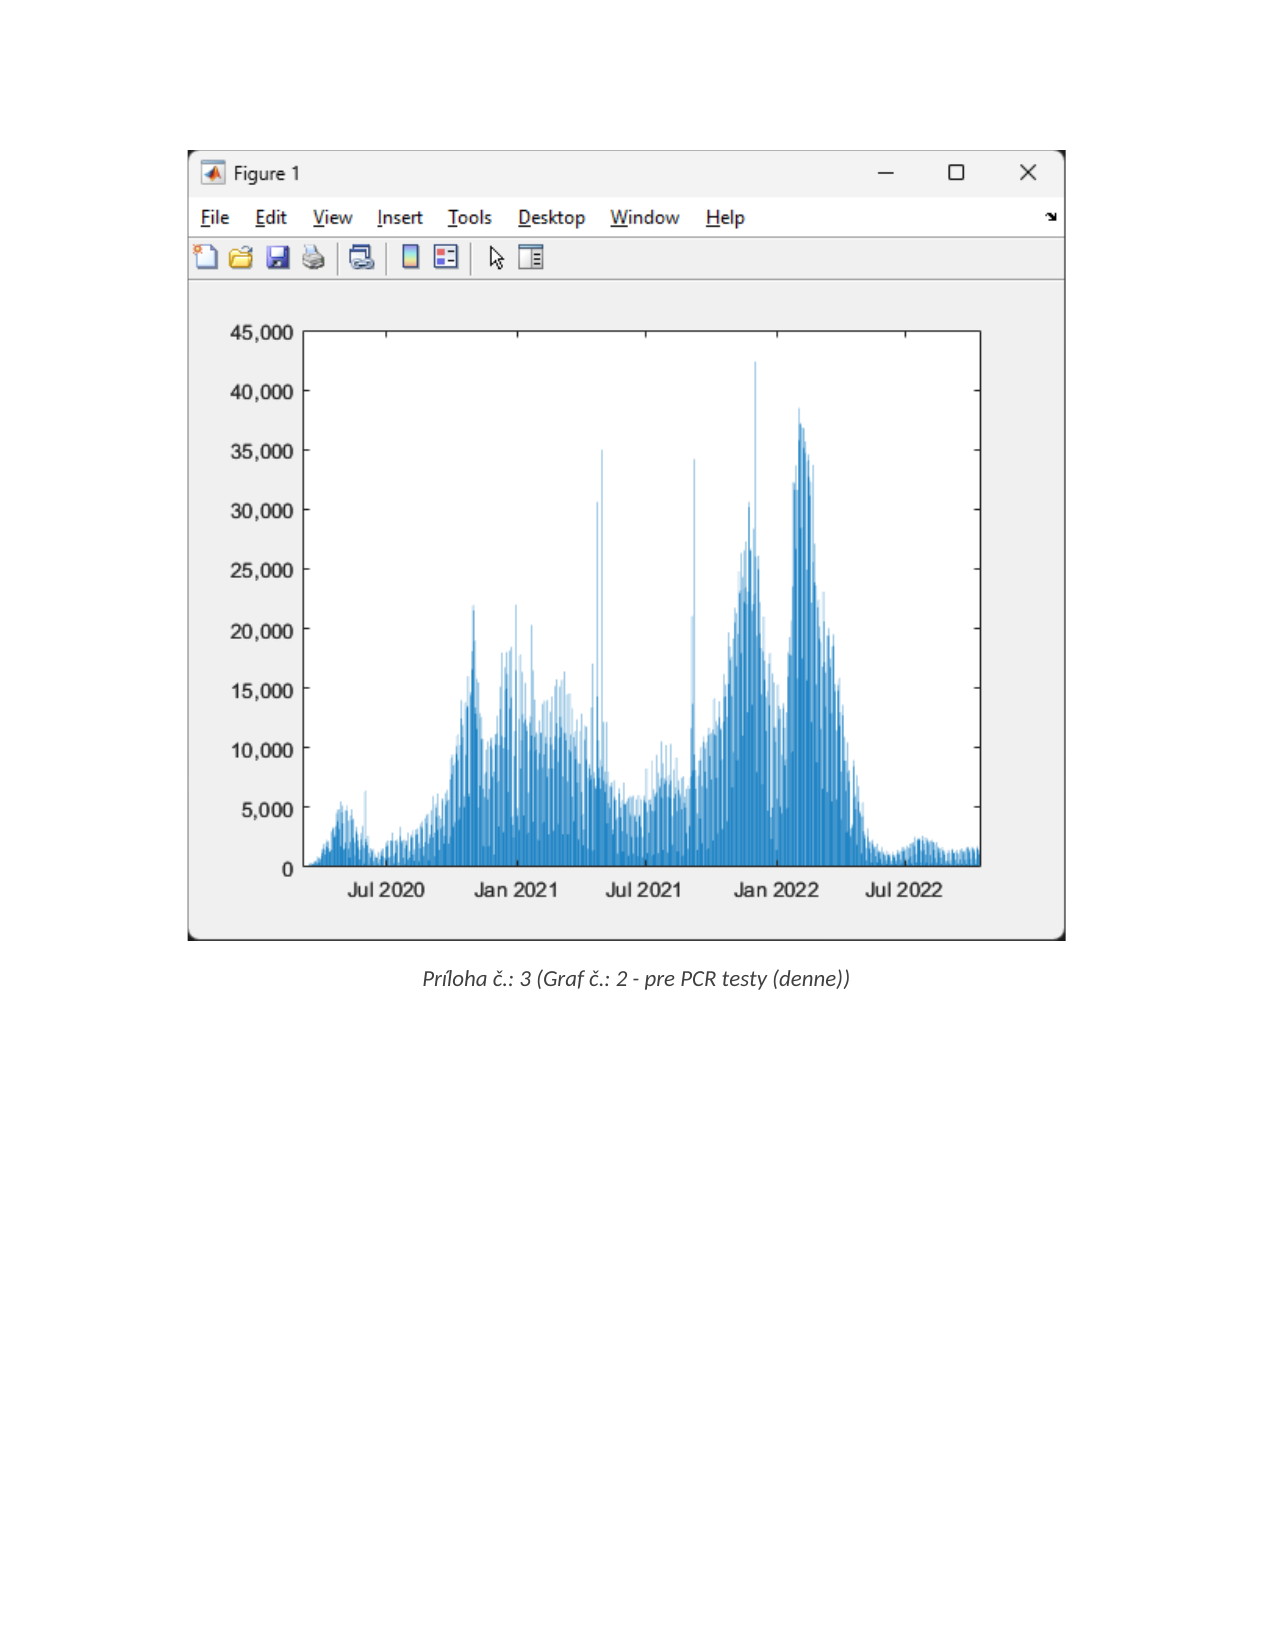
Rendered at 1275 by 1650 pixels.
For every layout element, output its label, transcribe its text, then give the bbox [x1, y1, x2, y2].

picture [187, 150, 1066, 941]
text Príloha č.: 3 (Graf č.: 2 - pre PCR testy (denne)) [240, 964, 1035, 992]
